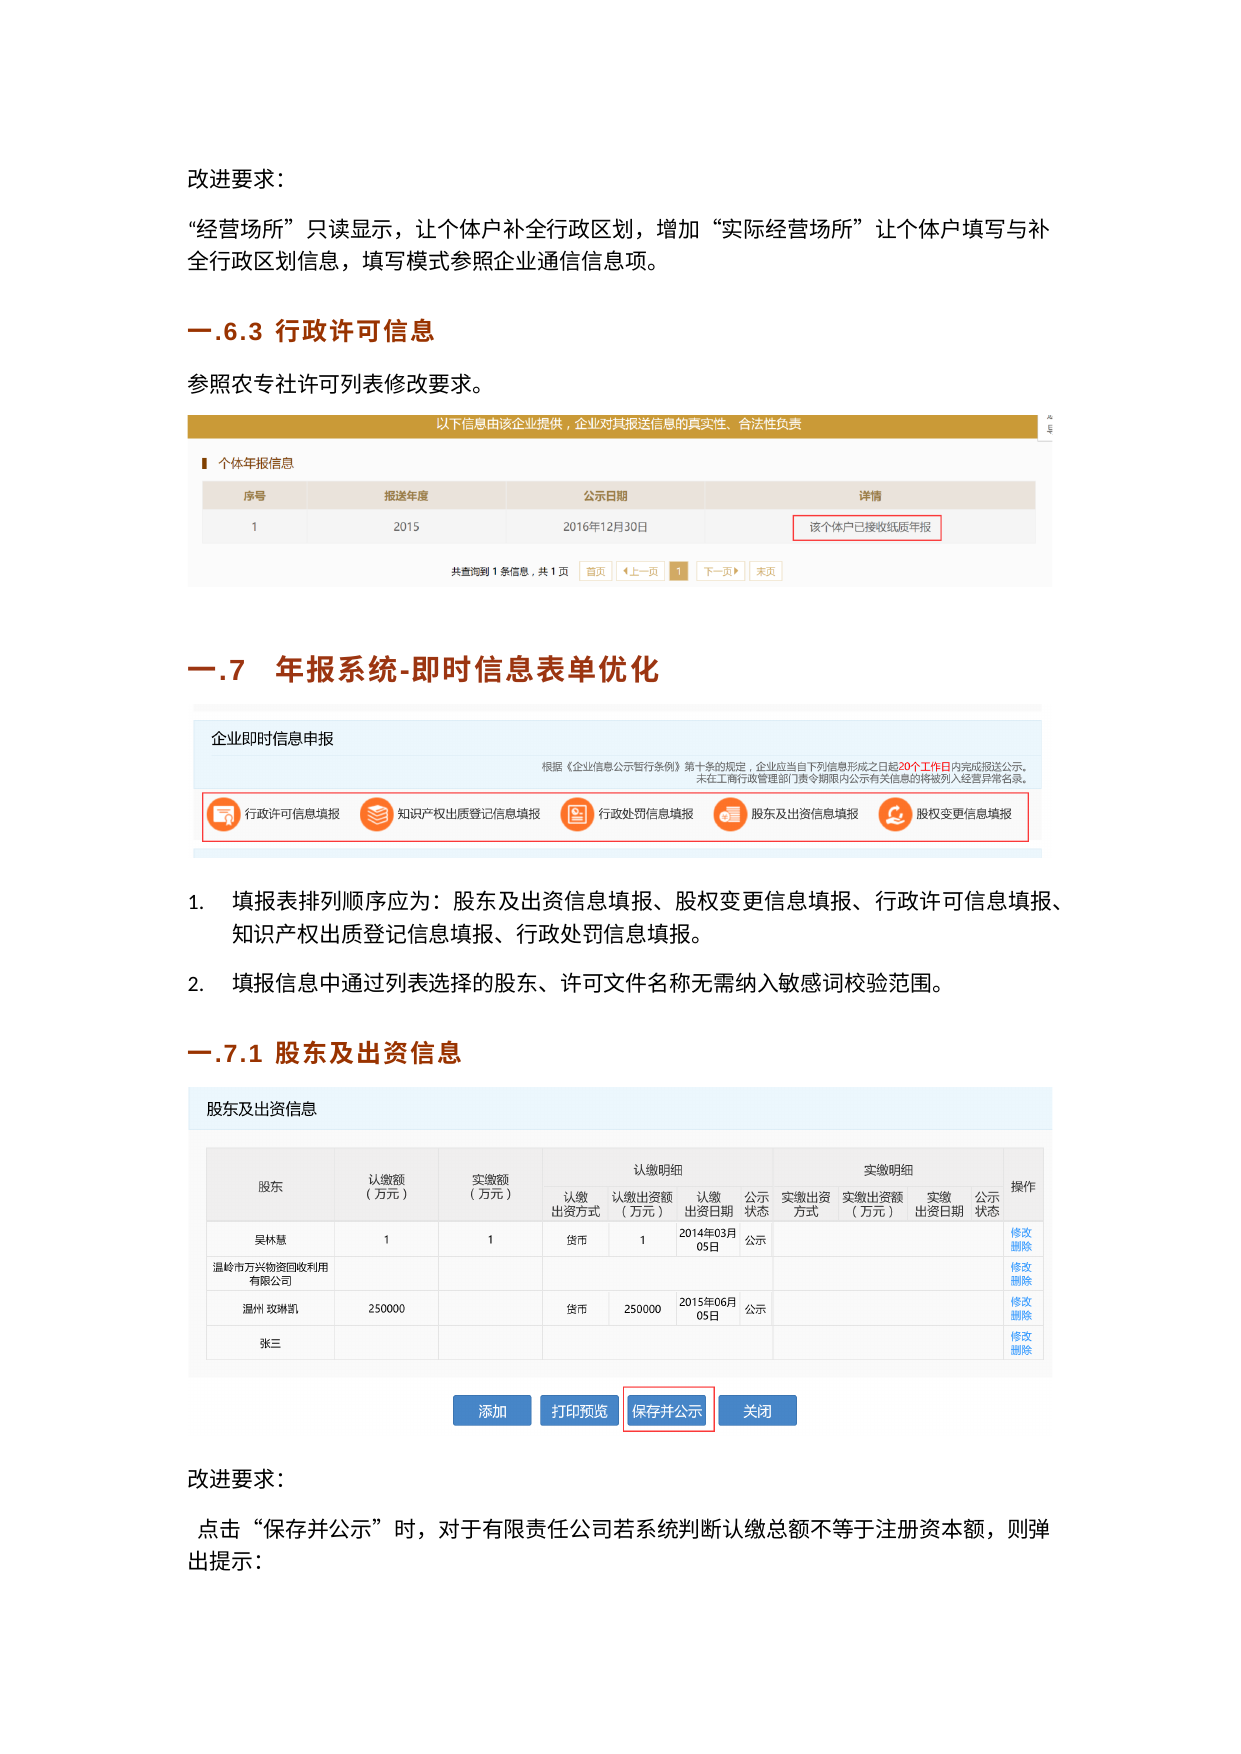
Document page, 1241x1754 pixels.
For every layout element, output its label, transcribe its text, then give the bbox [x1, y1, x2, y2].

subtitle 行政许可信息 [187, 297, 1053, 362]
picture [187, 415, 1053, 587]
subtitle 股东及出资信息 [187, 1019, 1053, 1084]
list 参照农专社许可列表修改要求。 [187, 366, 1053, 399]
list “经营场所”只读显示，让个体户补全行政区划，增加“实际经营场所”让个体户填写与补全行政区划信息，填写模式参照企业通信信息项。 [187, 211, 1053, 276]
subtitle 年报系统-即时信息表单优化 [187, 635, 1053, 700]
text 点击“保存并公示”时，对于有限责任公司若系统判断认缴总额不等于注册资本额，则弹出提示： [187, 1511, 1053, 1576]
picture [187, 704, 1053, 858]
text 改进要求： [187, 1462, 1053, 1494]
list 改进要求： [187, 162, 1053, 194]
picture [187, 1087, 1053, 1436]
list 填报信息中通过列表选择的股东、许可文件名称无需纳入敏感词校验范围。 [187, 965, 1053, 998]
list 填报表排列顺序应为：股东及出资信息填报、股权变更信息填报、行政许可信息填报、知识产权出质登记信息填报、行政处罚信息填报。 [187, 884, 1053, 949]
